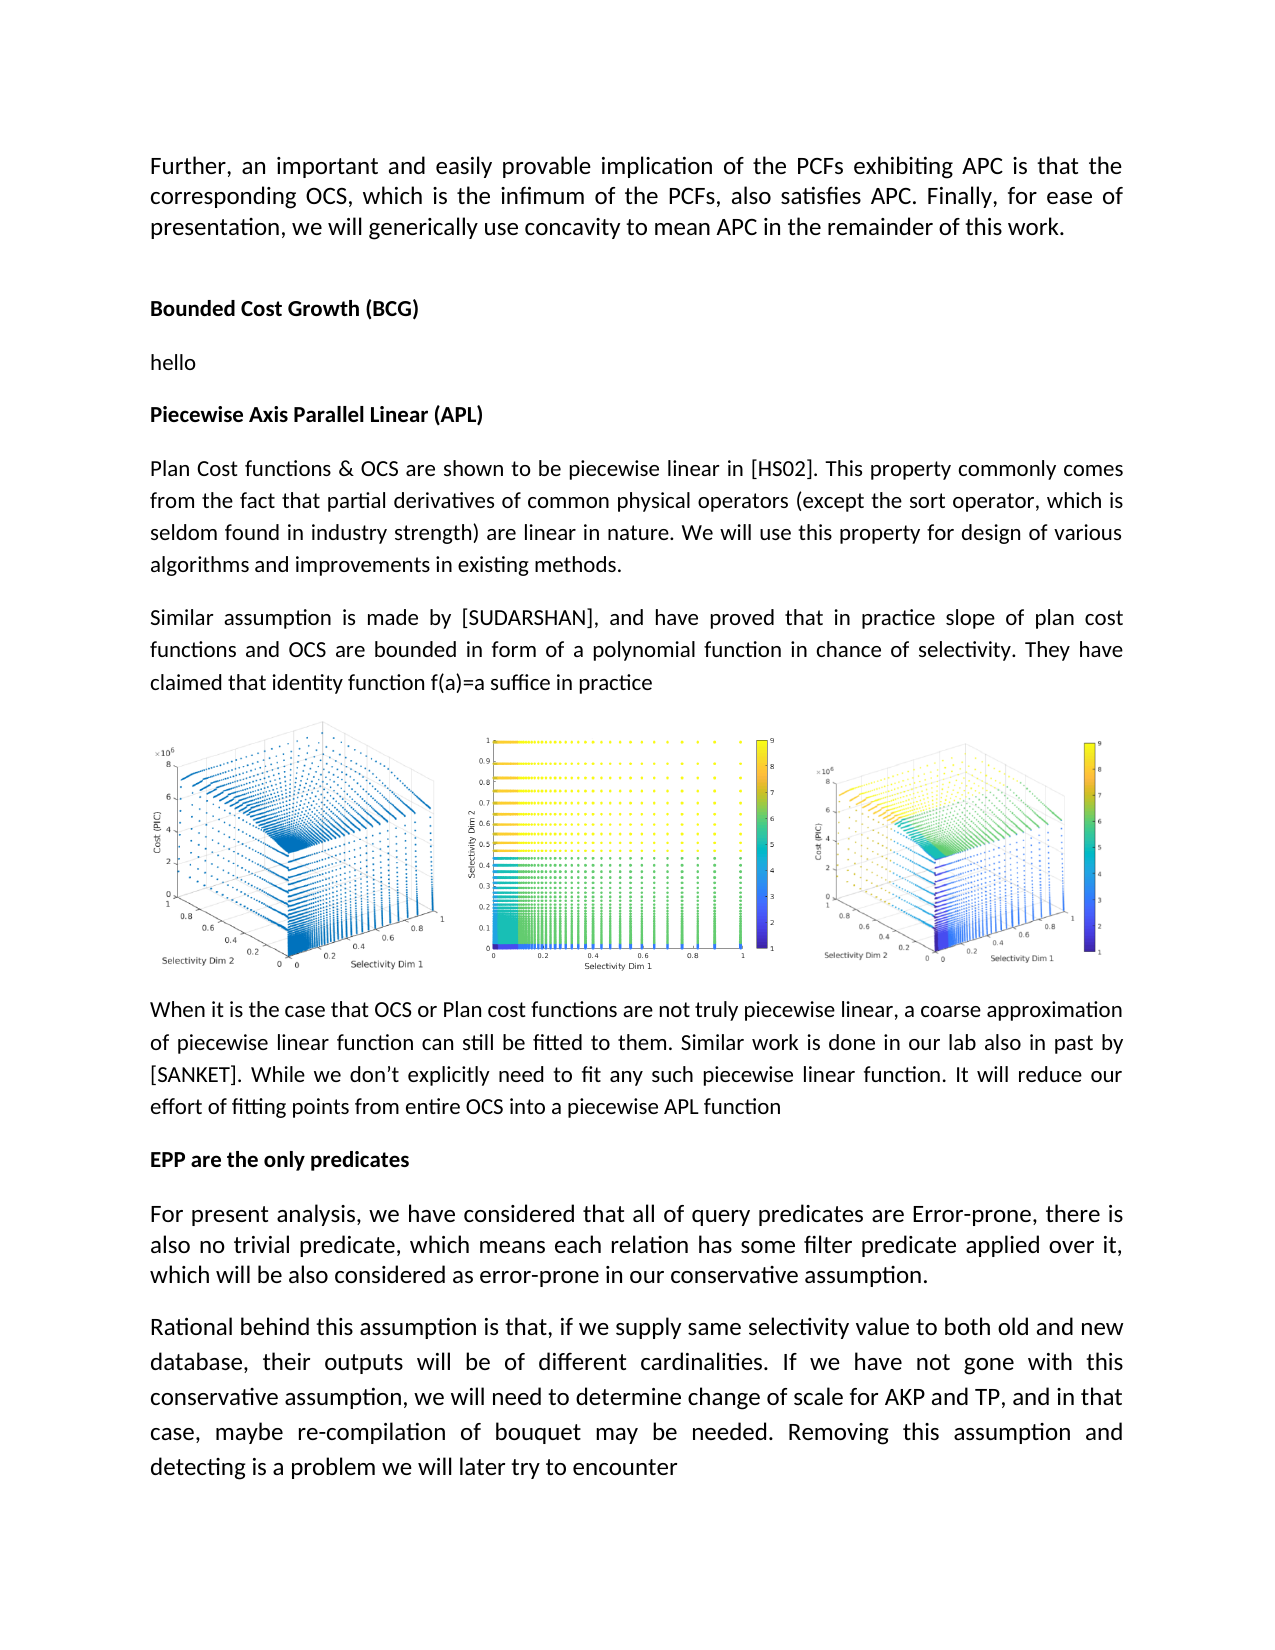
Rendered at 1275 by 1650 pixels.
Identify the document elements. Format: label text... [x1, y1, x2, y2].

text Plan Cost functions & OCS are shown to be piecewise linear in [HS02]. This property commonly comes from the fact that partial derivatives of common physical operators (except the sort operator, which is seldom found in industry strength) are linear in nature. We will use this property for design of various algorithms and improvements in existing methods. [150, 454, 1125, 578]
text Bounded Cost Growth (BCG) [150, 294, 1125, 323]
picture [466, 736, 778, 971]
text Similar assumption is made by [SUDARSHAN], and have proved that in practice slope of plan cost functions and OCS are bounded in form of a polynomial function in chance of selectivity. They have claimed that identity function f(a)=a suffice in practice [150, 603, 1125, 696]
text Piecewise Axis Parallel Linear (APL) [150, 401, 1125, 429]
picture [150, 720, 446, 971]
text EPP are the only predicates [150, 1145, 1125, 1173]
text When it is the case that OCS or Plan cost functions are not truly piecewise linear, a coarse approximation of piecewise linear function can still be fitted to them. Similar work is done in our lab also in past by [SANKET]. While we don’t explicitly need to fit any such piecewise linear function. It will reduce our effort of fitting points from entire OCS into a piecewise APL function [150, 996, 1125, 1120]
text hello [150, 348, 1125, 376]
text Further, an important and easily provable implication of the PCFs exhibiting APC is that the corresponding OCS, which is the infimum of the PCFs, also satisfies APC. Finally, for ease of presentation, we will generically use concavity to mean APC in the remainder of this work. [150, 150, 1125, 242]
picture [808, 741, 1108, 971]
